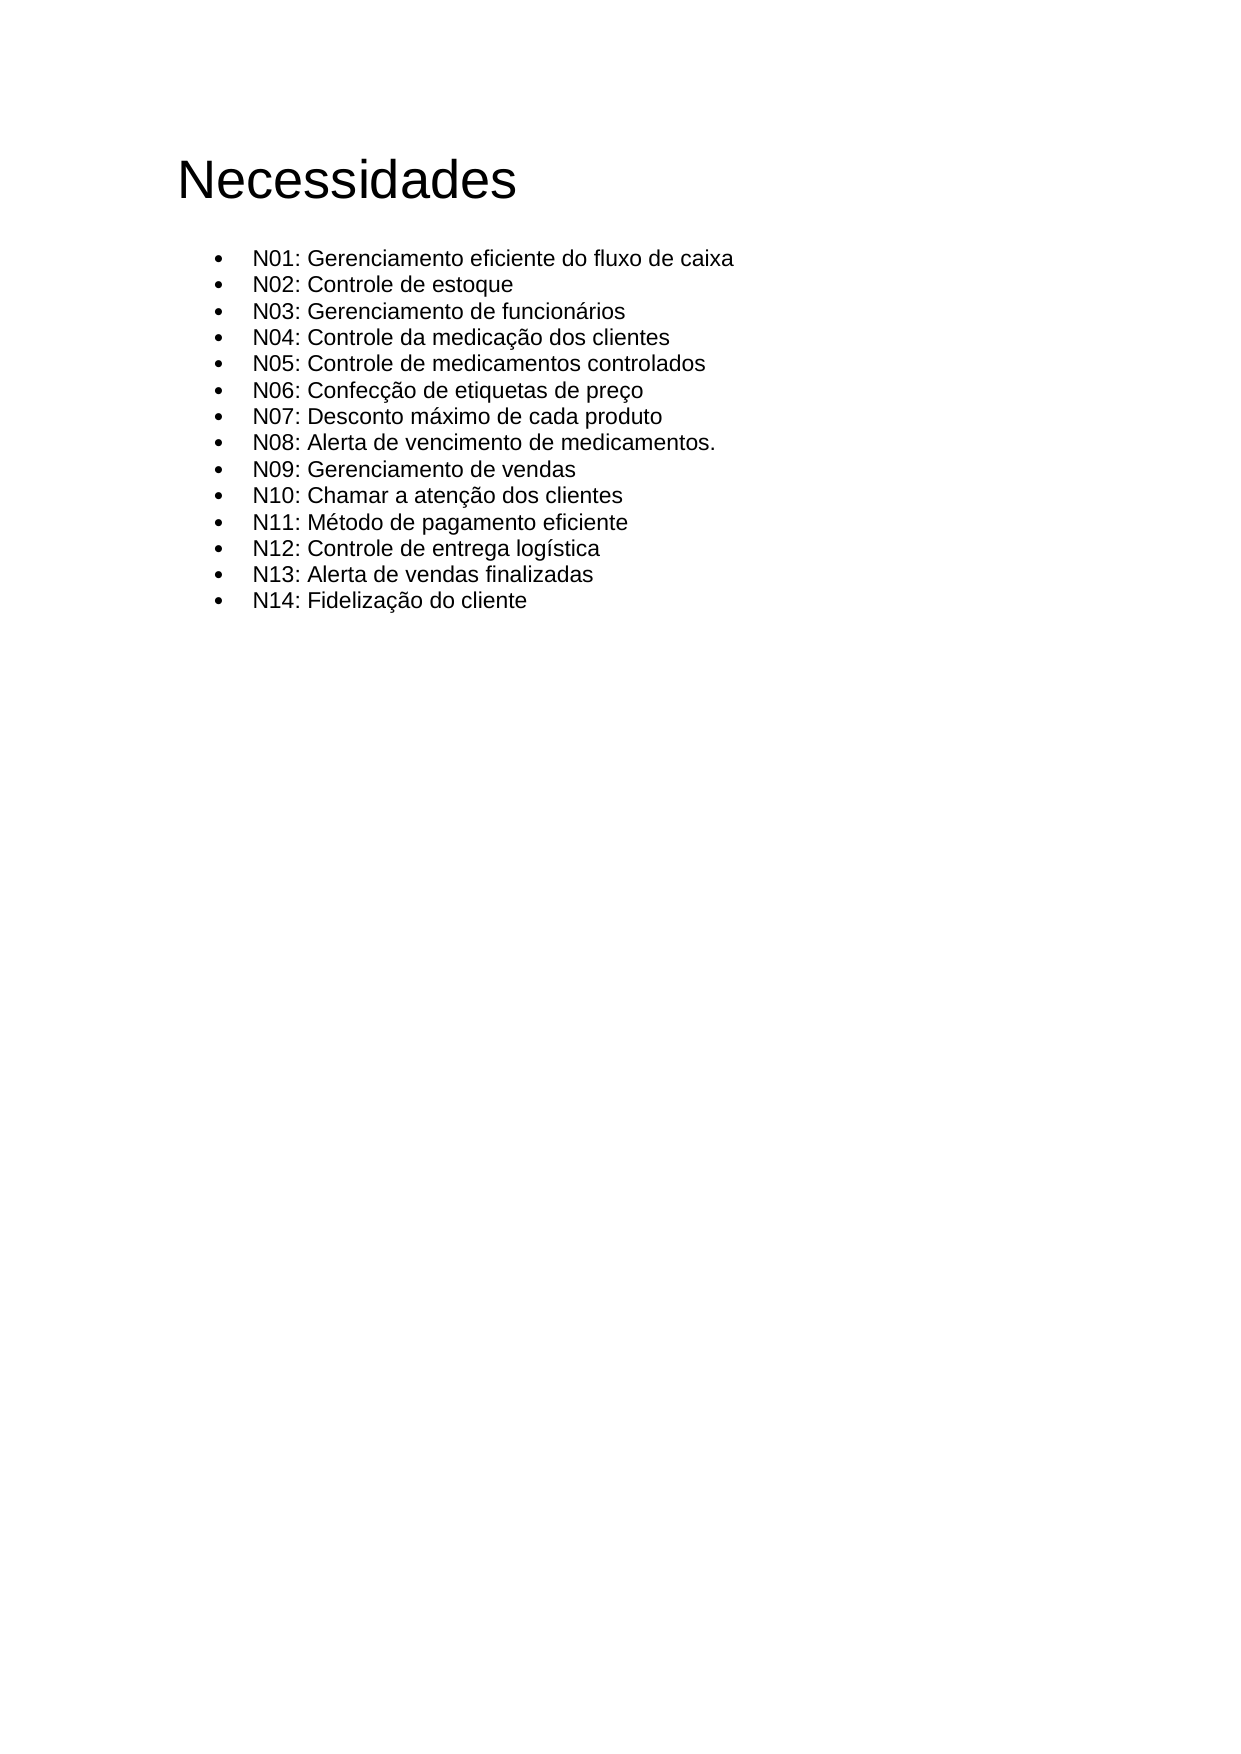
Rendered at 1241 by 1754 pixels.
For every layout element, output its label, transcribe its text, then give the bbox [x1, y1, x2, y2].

list N04: Controle da medicação dos clientes [215, 324, 1063, 350]
list N11: Método de pagamento eficiente [215, 508, 1063, 535]
list N14: Fidelização do cliente [215, 587, 1063, 614]
list N10: Chamar a atenção dos clientes [215, 482, 1063, 508]
list N13: Alerta de vendas finalizadas [215, 561, 1063, 587]
list N01: Gerenciamento eficiente do fluxo de caixa [215, 245, 1063, 271]
text Necessidades [177, 148, 1063, 210]
list N12: Controle de entrega logística [215, 535, 1063, 561]
list N03: Gerenciamento de funcionários [215, 298, 1063, 324]
list N05: Controle de medicamentos controlados [215, 350, 1063, 377]
list N07: Desconto máximo de cada produto [215, 403, 1063, 429]
list N08: Alerta de vencimento de medicamentos. [215, 429, 1063, 456]
list N09: Gerenciamento de vendas [215, 456, 1063, 482]
list N02: Controle de estoque [215, 271, 1063, 298]
list N06: Confecção de etiquetas de preço [215, 377, 1063, 403]
